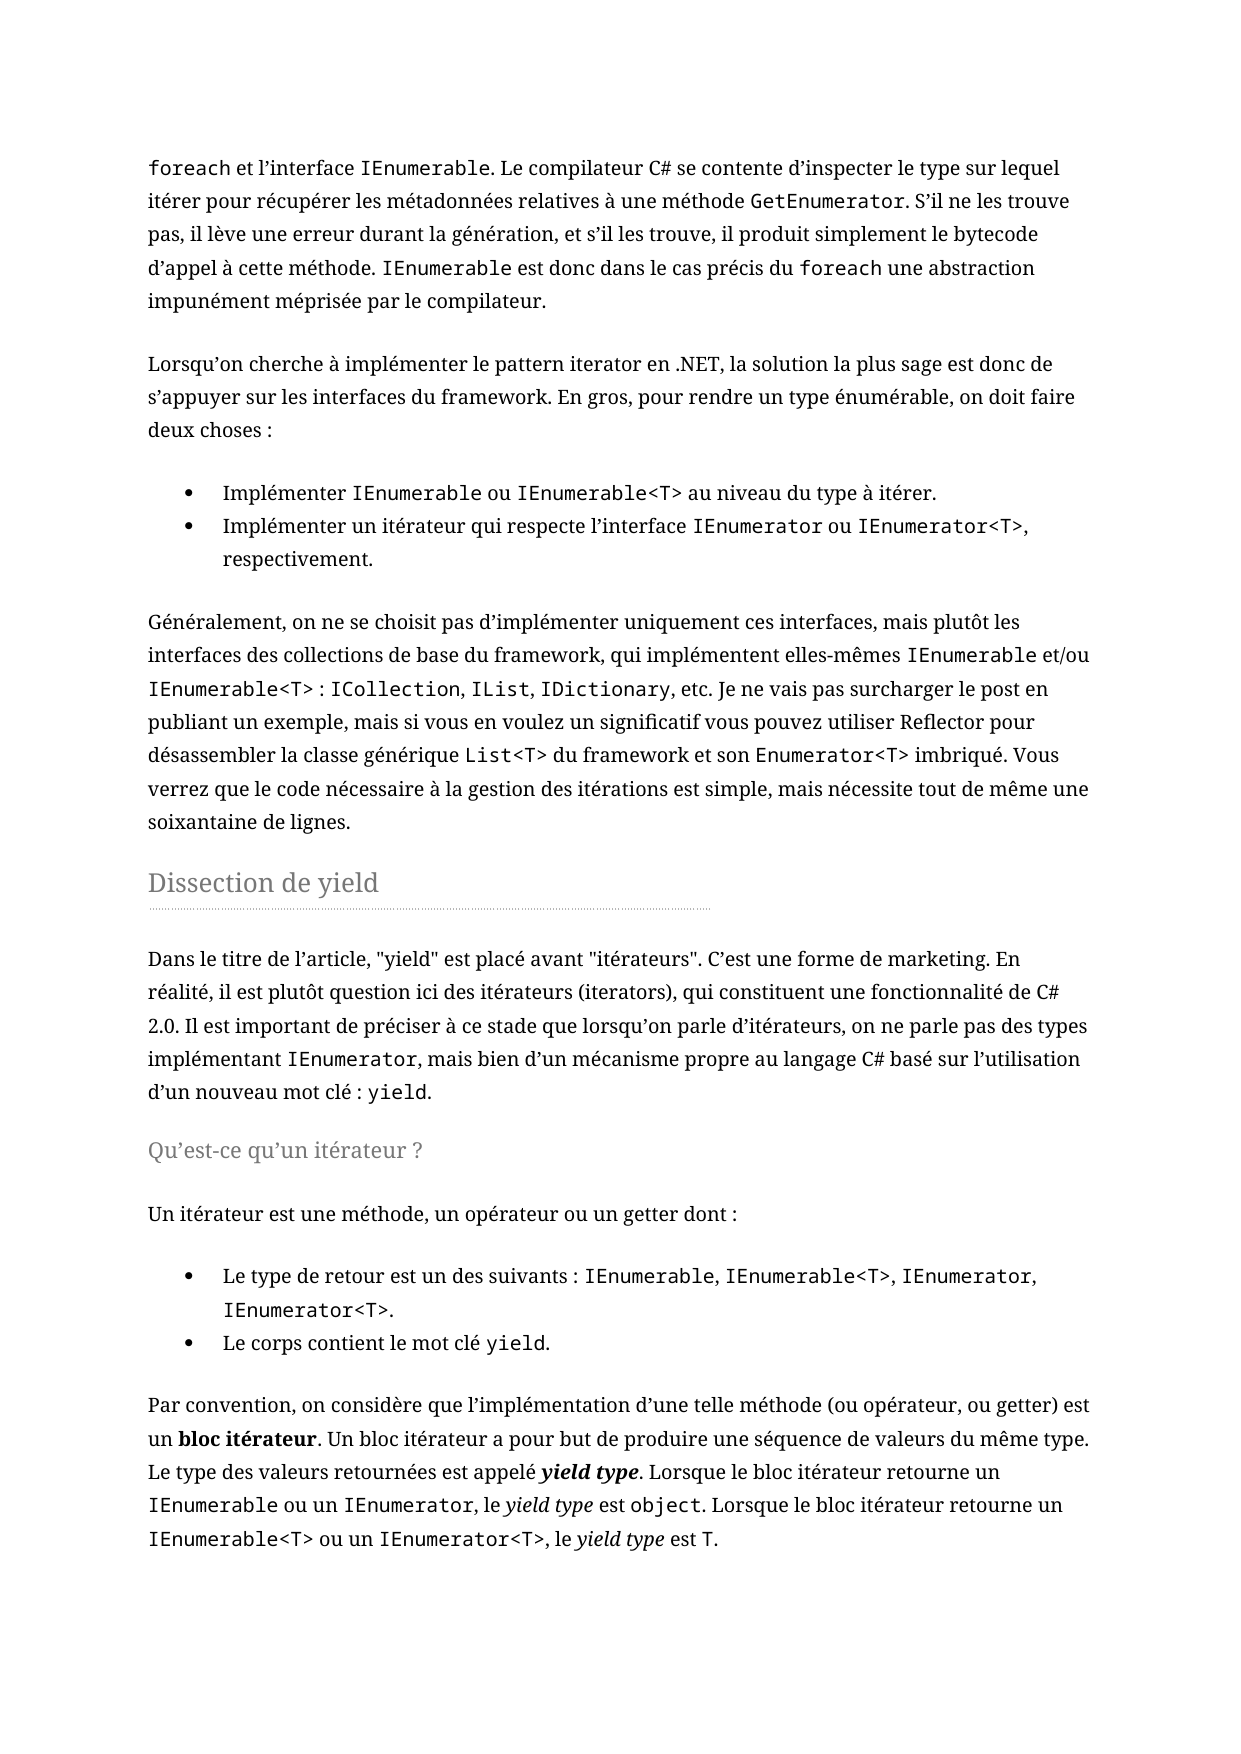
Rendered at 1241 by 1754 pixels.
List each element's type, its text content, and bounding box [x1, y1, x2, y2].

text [148, 148, 1093, 314]
text Généralement, on ne se choisit pas d’implémenter uniquement ces interfaces, mais plutôt les interfaces des collections de base du framework, qui implémentent elles-mêmes IEnumerable et/ou IEnumerable<T> : ICollection, IList, IDictionary, etc. Je ne vais pas surcharger le post en publiant un exemple, mais si vous en voulez un significatif vous pouvez utiliser Reflector pour désassembler la classe générique List<T> du framework et son Enumerator<T> imbriqué. Vous verrez que le code nécessaire à la gestion des itérations est simple, mais nécessite tout de même une soixantaine de lignes. [148, 602, 1093, 835]
list Implémenter IEnumerable ou IEnumerable<T> au niveau du type à itérer. [185, 473, 1093, 506]
list Le type de retour est un des suivants : IEnumerable, IEnumerable<T>, IEnumerator, IEnumerator<T>. [185, 1256, 1093, 1323]
text Qu’est-ce qu’un itérateur ? [148, 1135, 1093, 1164]
text Par convention, on considère que l’implémentation d’une telle méthode (ou opérateur, ou getter) est un bloc itérateur. Un bloc itérateur a pour but de produire une séquence de valeurs du même type. Le type des valeurs retournées est appelé yield type. Lorsque le bloc itérateur retourne un IEnumerable ou un IEnumerator, le yield type est object. Lorsque le bloc itérateur retourne un IEnumerable<T> ou un IEnumerator<T>, le yield type est T. [148, 1385, 1093, 1552]
list Le corps contient le mot clé yield. [185, 1323, 1093, 1356]
text Lorsqu’on cherche à implémenter le pattern iterator en .NET, la solution la plus sage est donc de s’appuyer sur les interfaces du framework. En gros, pour rendre un type énumérable, on doit faire deux choses : [148, 343, 1093, 443]
list Implémenter un itérateur qui respecte l’interface IEnumerator ou IEnumerator<T>, respectivement. [185, 506, 1093, 573]
text Dans le titre de l’article, "yield" est placé avant "itérateurs". C’est une forme de marketing. En réalité, il est plutôt question ici des itérateurs (iterators), qui constituent une fonctionnalité de C# 2.0. Il est important de préciser à ce stade que lorsqu’on parle d’itérateurs, on ne parle pas des types implémentant IEnumerator, mais bien d’un mécanisme propre au langage C# basé sur l’utilisation d’un nouveau mot clé : yield. [148, 939, 1093, 1106]
text Un itérateur est une méthode, un opérateur ou un getter dont : [148, 1194, 1093, 1227]
text Dissection de yield [148, 864, 710, 910]
